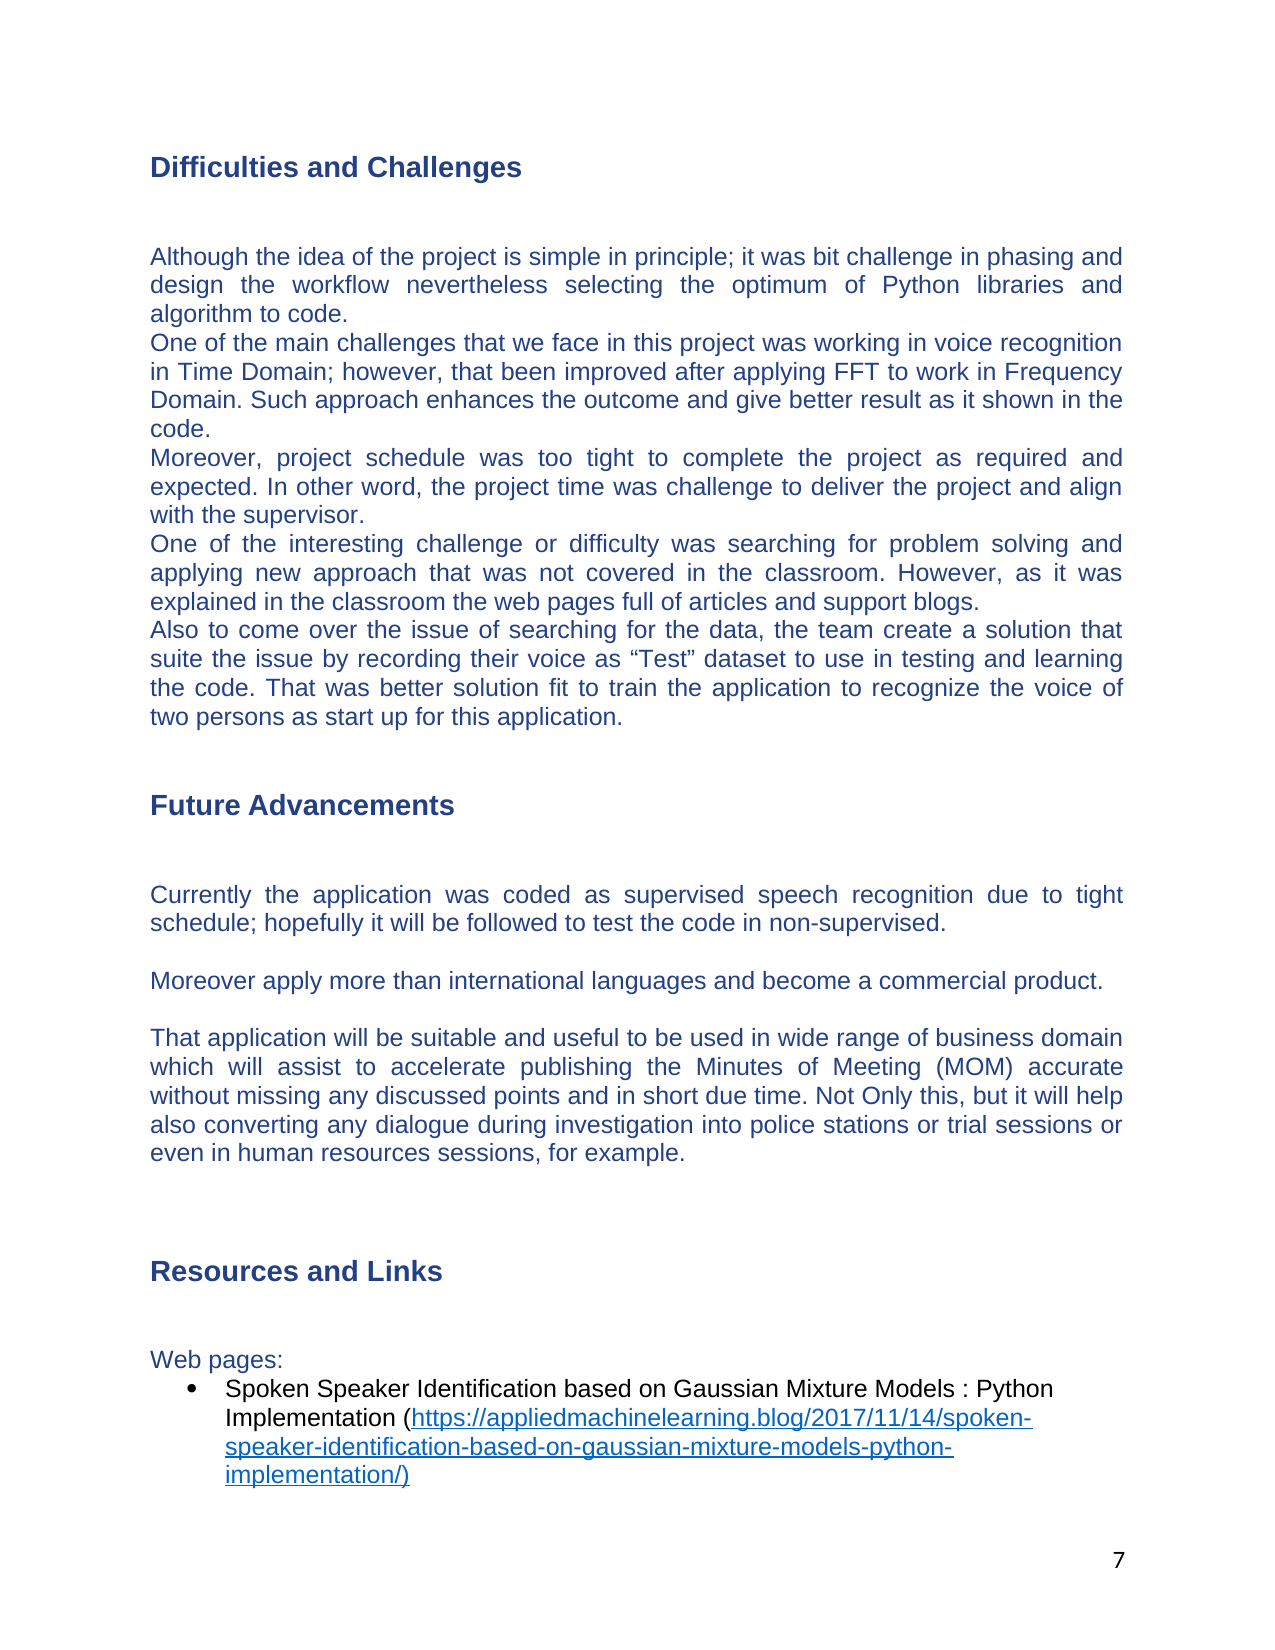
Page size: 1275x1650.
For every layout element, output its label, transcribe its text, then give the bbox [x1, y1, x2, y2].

subtitle Future Advancements [150, 788, 1125, 822]
text One of the interesting challenge or difficulty was searching for problem solving and applying new approach that was not covered in the classroom. However, as it was explained in the classroom the web pages full of articles and support blogs. [150, 529, 1125, 615]
text Although the idea of the project is simple in principle; it was bit challenge in phasing and design the workflow nevertheless selecting the optimum of Python libraries and algorithm to code. [150, 241, 1125, 328]
text One of the main challenges that we face in this project was working in voice recognition in Time Domain; however, that been improved after applying FFT to work in Frequency Domain. Such approach enhances the outcome and give better result as it shown in the code. [150, 328, 1125, 443]
text Moreover apply more than international languages and become a commercial product. [150, 966, 1125, 994]
text Web pages: [150, 1345, 1125, 1374]
text Moreover, project schedule was too tight to complete the project as required and expected. In other word, the project time was challenge to deliver the project and align with the supervisor. [150, 443, 1125, 529]
subtitle Resources and Links [150, 1254, 1125, 1287]
subtitle Difficulties and Challenges [150, 150, 1125, 183]
text Currently the application was coded as supervised speech recognition due to tight schedule; hopefully it will be followed to test the code in non-supervised. [150, 879, 1125, 937]
text Also to come over the issue of searching for the data, the team create a solution that suite the issue by recording their voice as “Test” dataset to use in testing and learning the code. That was better solution fit to train the application to recognize the voice of two persons as start up for this application. [150, 615, 1125, 730]
list Spoken Speaker Identification based on Gaussian Mixture Models : Python Implementation (https://appliedmachinelearning.blog/2017/11/14/spoken-speaker-identification-based-on-gaussian-mixture-models-python-implementation/) [187, 1374, 1125, 1489]
text That application will be suitable and useful to be used in wide range of business domain which will assist to accelerate publishing the Minutes of Meeting (MOM) accurate without missing any discussed points and in short due time. Not Only this, but it will help also converting any dialogue during investigation into police stations or trial sessions or even in human resources sessions, for example. [150, 1023, 1125, 1167]
